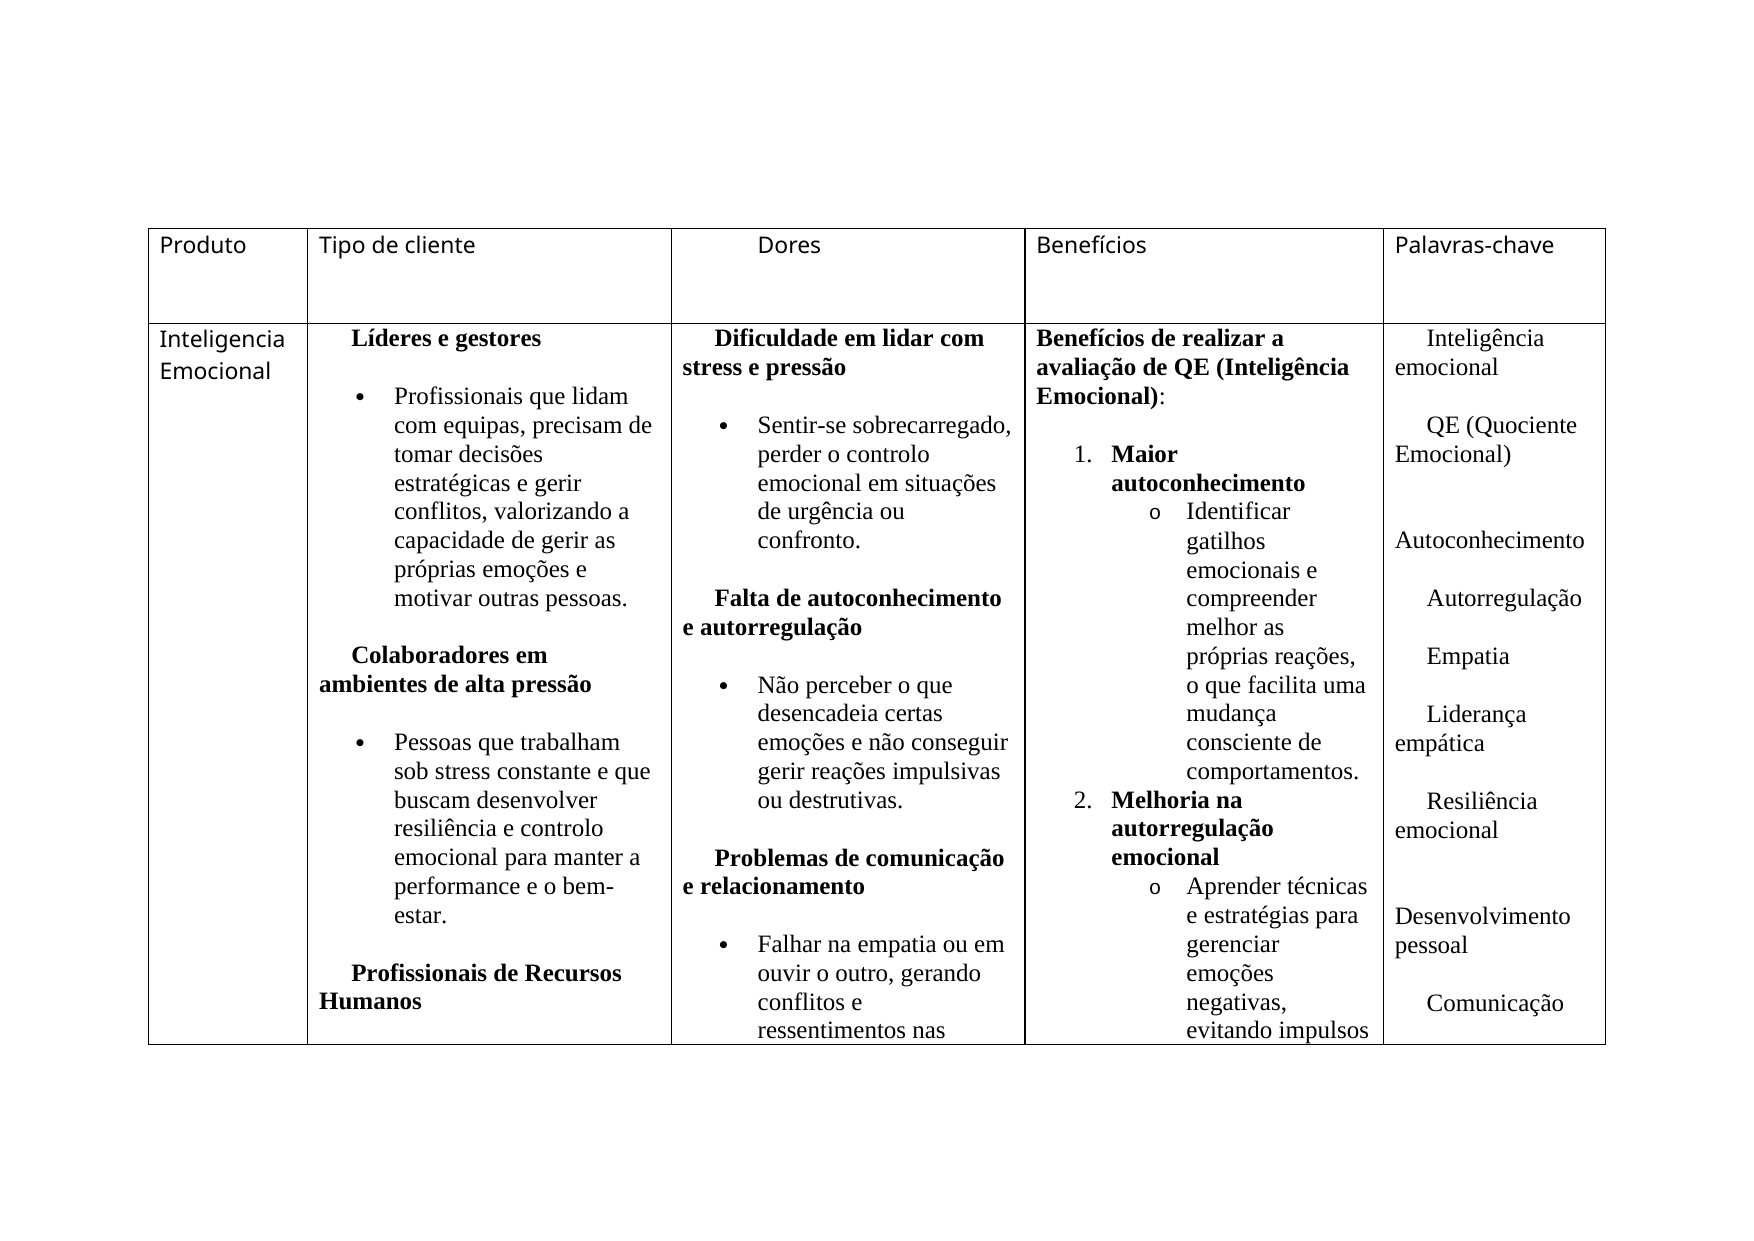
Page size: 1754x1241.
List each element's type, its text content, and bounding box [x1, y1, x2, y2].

table_header Benefícios [1026, 229, 1383, 322]
table_header Tipo de cliente [308, 229, 671, 322]
table_header Palavras-chave [1384, 229, 1605, 322]
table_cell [672, 324, 1024, 1044]
table_header Dores [672, 229, 1024, 322]
table_header Produto [149, 229, 307, 322]
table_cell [1026, 324, 1383, 1044]
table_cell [308, 324, 671, 1044]
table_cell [149, 324, 307, 1044]
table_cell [1384, 324, 1605, 1044]
